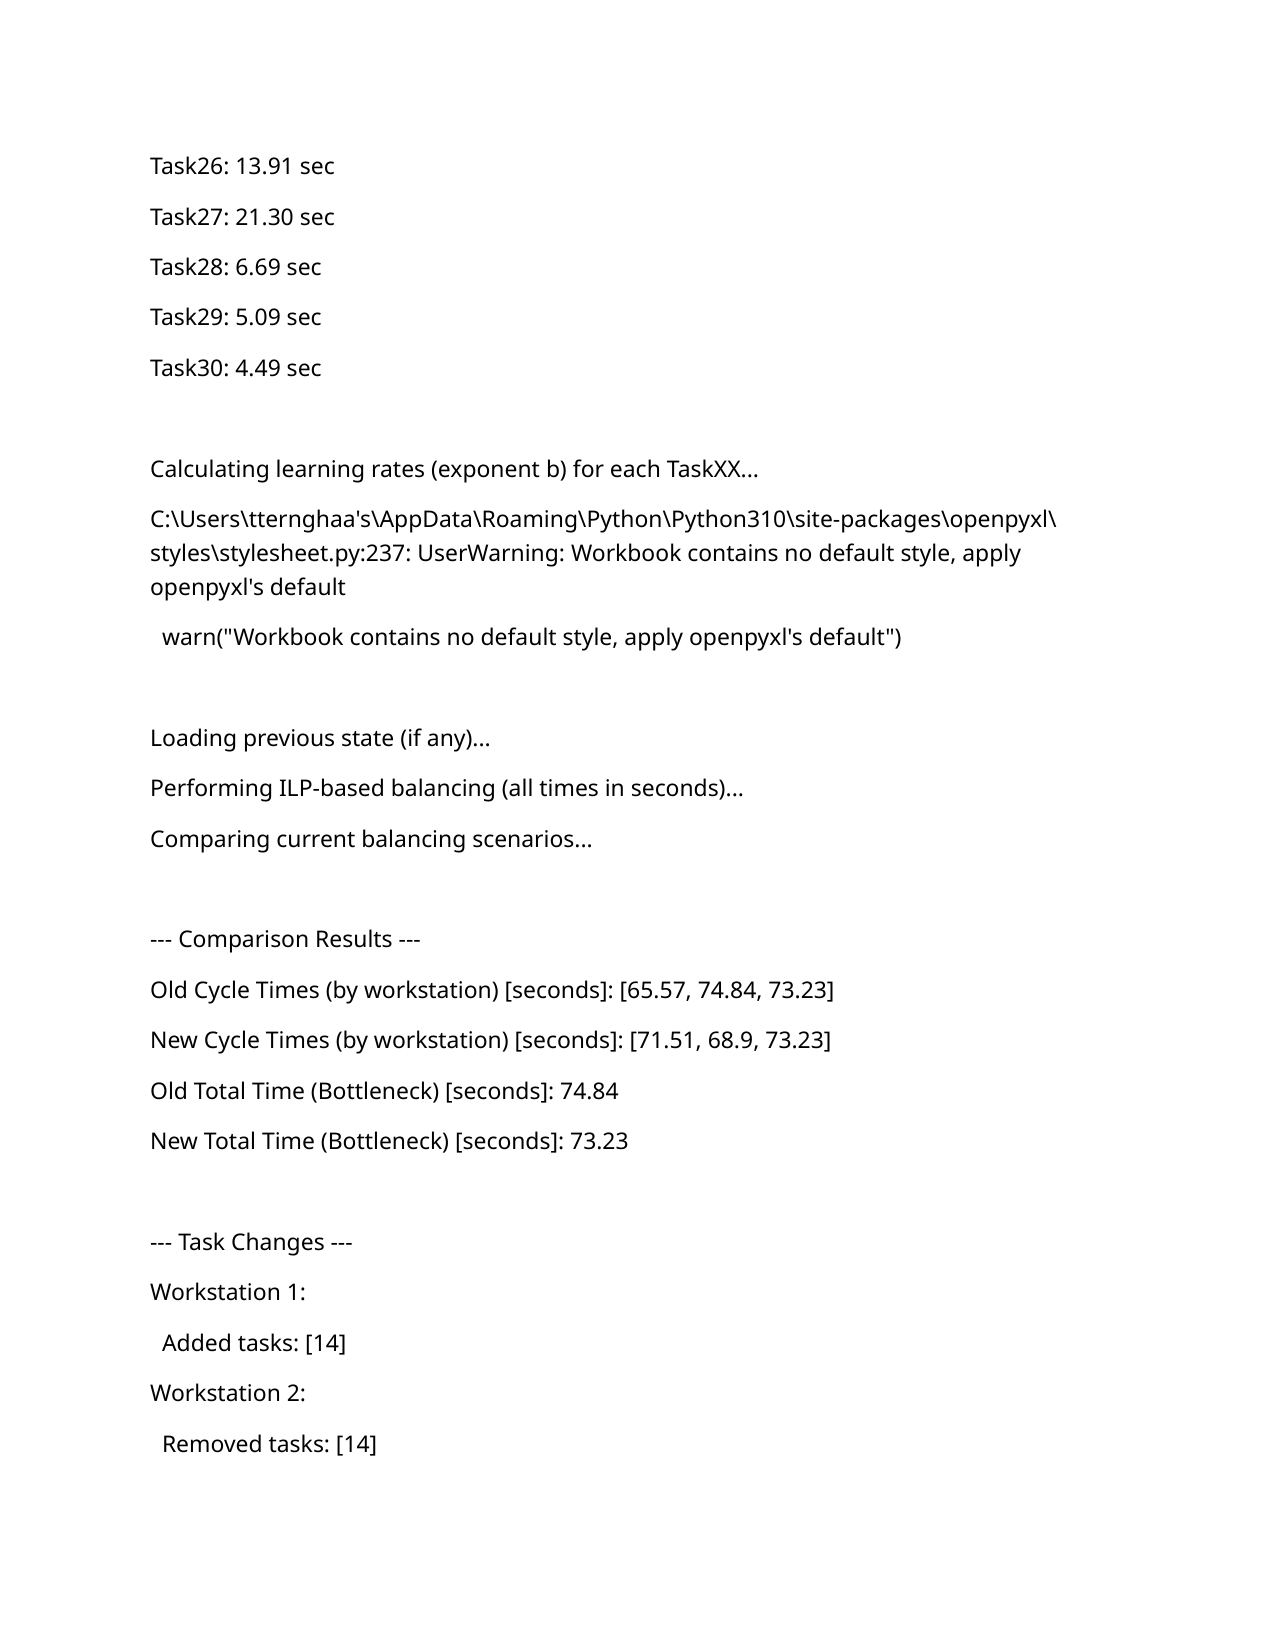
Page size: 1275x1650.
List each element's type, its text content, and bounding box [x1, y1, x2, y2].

text New Cycle Times (by workstation) [seconds]: [71.51, 68.9, 73.23] [150, 1024, 1125, 1055]
text Old Total Time (Bottleneck) [seconds]: 74.84 [150, 1074, 1125, 1106]
text --- Task Changes --- [150, 1226, 1125, 1257]
text Comparing current balancing scenarios... [150, 822, 1125, 854]
text Workstation 2: [150, 1377, 1125, 1408]
text Task30: 4.49 sec [150, 352, 1125, 383]
text Performing ILP-based balancing (all times in seconds)... [150, 772, 1125, 803]
text Added tasks: [14] [150, 1327, 1125, 1358]
text C:\Users\tternghaa's\AppData\Roaming\Python\Python310\site-packages\openpyxl\styles\stylesheet.py:237: UserWarning: Workbook contains no default style, apply openpyxl's default [150, 503, 1125, 602]
text --- Comparison Results --- [150, 923, 1125, 954]
text Task28: 6.69 sec [150, 251, 1125, 282]
text Removed tasks: [14] [150, 1427, 1125, 1459]
text Task27: 21.30 sec [150, 200, 1125, 232]
text Calculating learning rates (exponent b) for each TaskXX... [150, 452, 1125, 484]
text warn("Workbook contains no default style, apply openpyxl's default") [150, 621, 1125, 652]
text Task26: 13.91 sec [150, 150, 1125, 181]
text Workstation 1: [150, 1276, 1125, 1307]
text New Total Time (Bottleneck) [seconds]: 73.23 [150, 1125, 1125, 1156]
text Old Cycle Times (by workstation) [seconds]: [65.57, 74.84, 73.23] [150, 974, 1125, 1005]
text Loading previous state (if any)... [150, 722, 1125, 753]
text Task29: 5.09 sec [150, 301, 1125, 332]
